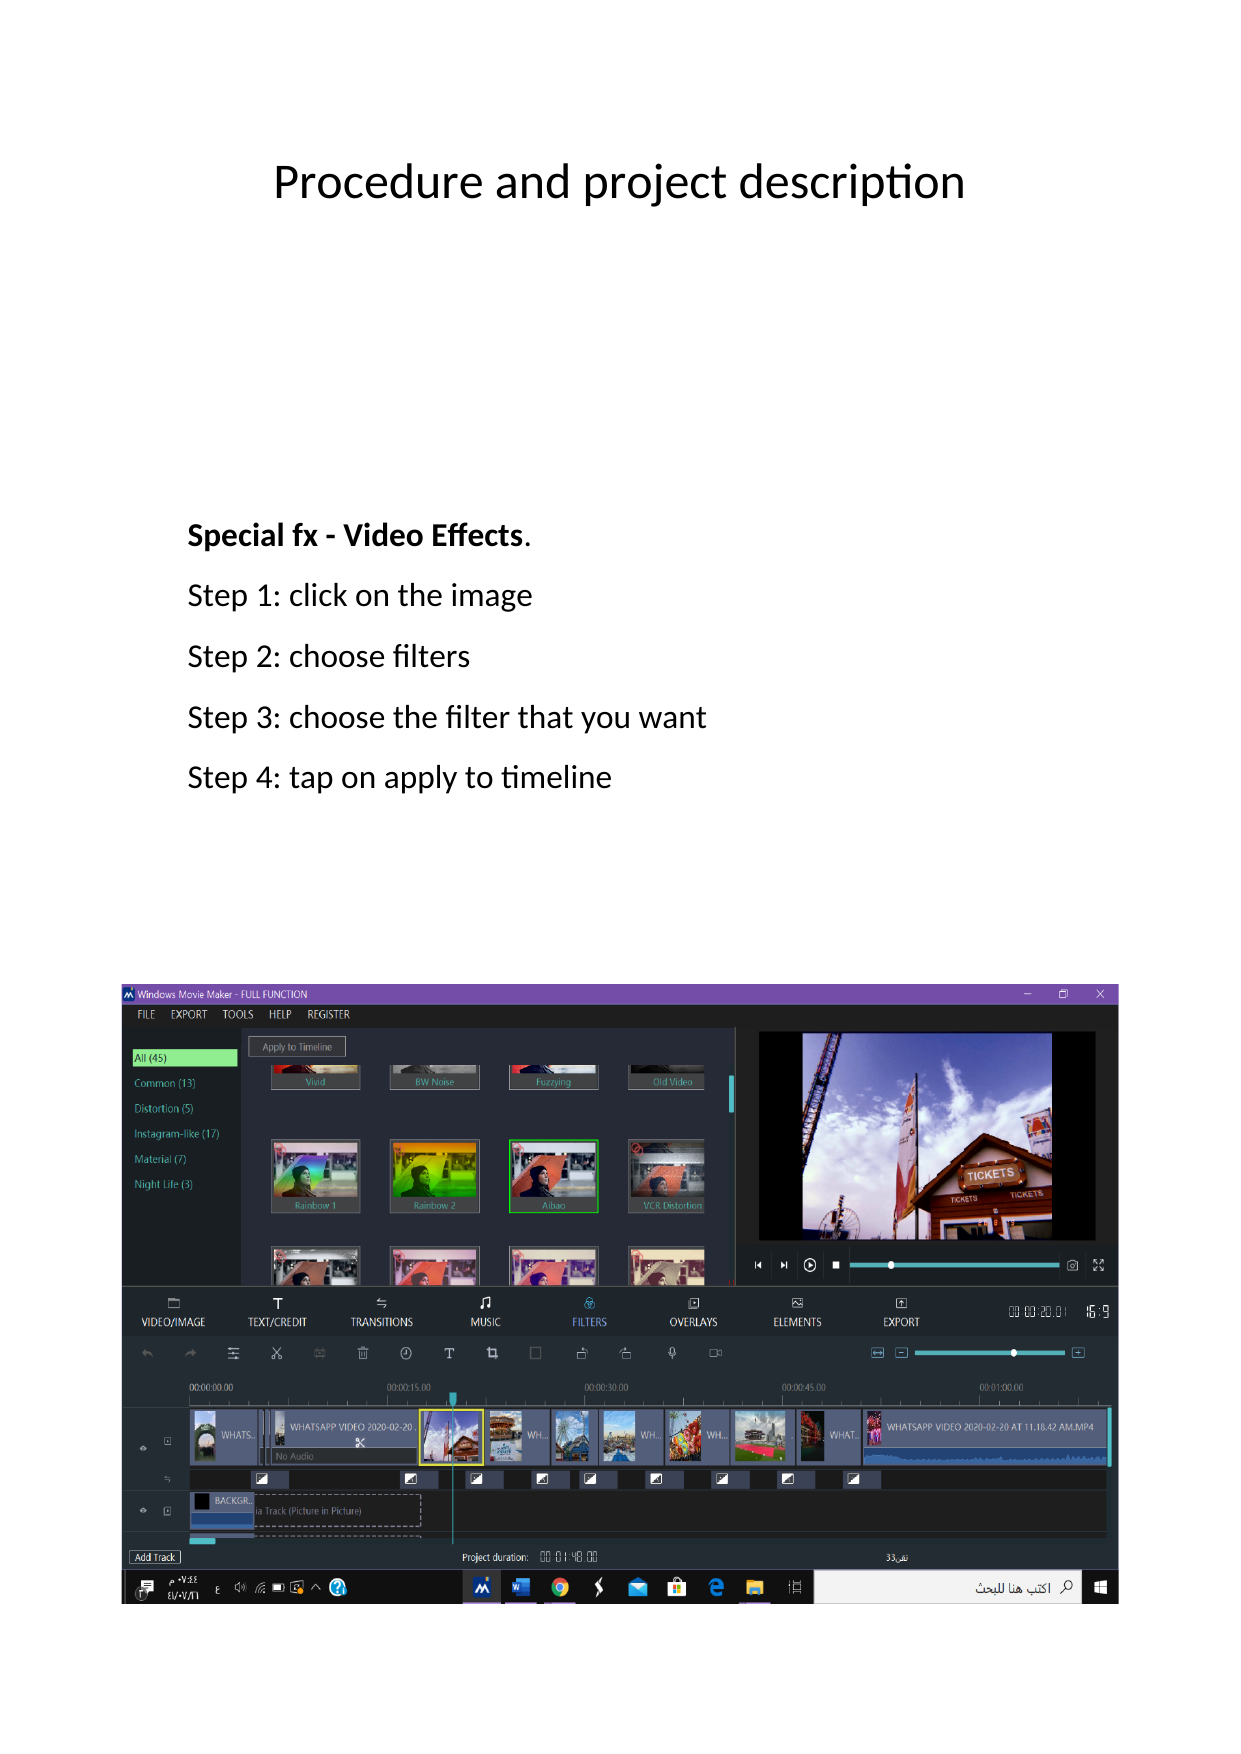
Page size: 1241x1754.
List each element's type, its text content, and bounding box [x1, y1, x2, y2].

text Special fx - Video Effects. [187, 514, 1053, 554]
picture [121, 984, 1119, 1604]
text Procedure and project description [187, 150, 1053, 211]
text Step 2: choose filters [187, 635, 1053, 676]
text Step 4: tap on apply to timeline [187, 756, 1053, 797]
text Step 3: choose the filter that you want [187, 696, 1053, 736]
text Step 1: click on the image [187, 574, 1053, 615]
